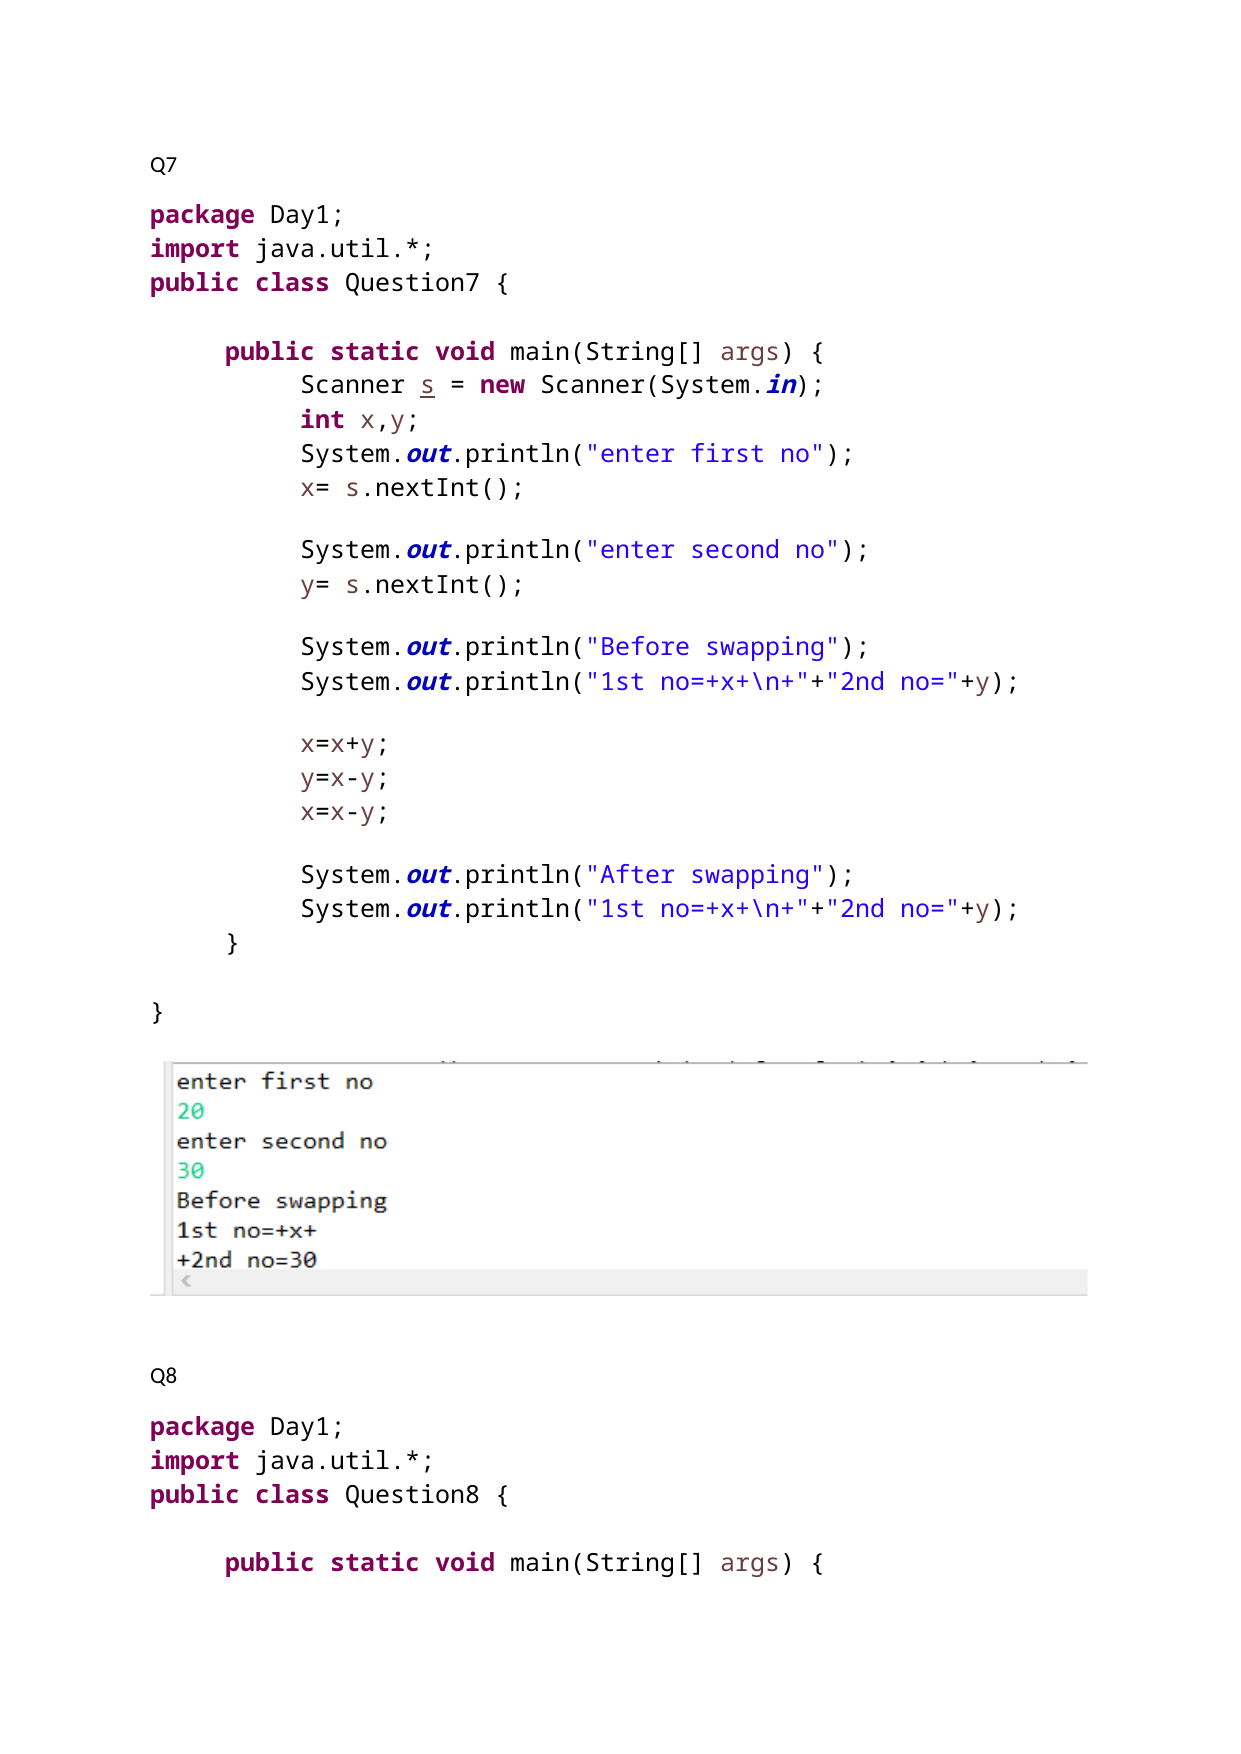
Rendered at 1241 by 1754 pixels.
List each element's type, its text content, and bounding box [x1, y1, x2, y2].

text } [150, 993, 1090, 1027]
text System.out.println("1st no=+x+\n+"+"2nd no="+y); [150, 891, 1090, 925]
text } [150, 925, 1090, 959]
text package Day1; [150, 197, 1090, 231]
text public class Question7 { [150, 265, 1090, 299]
text public class Question8 { [150, 1476, 1090, 1510]
text y= s.nextInt(); [150, 566, 1090, 600]
text System.out.println("Before swapping"); [150, 629, 1090, 663]
text public static void main(String[] args) { [150, 333, 1090, 367]
text import java.util.*; [150, 231, 1090, 265]
text import java.util.*; [150, 1442, 1090, 1476]
text Q7 [150, 150, 1090, 178]
text Scanner s = new Scanner(System.in); [150, 367, 1090, 401]
text System.out.println("1st no=+x+\n+"+"2nd no="+y); [150, 663, 1090, 697]
text System.out.println("After swapping"); [150, 857, 1090, 891]
picture [150, 1061, 1088, 1296]
text System.out.println("enter second no"); [150, 532, 1090, 566]
text x= s.nextInt(); [150, 469, 1090, 503]
text System.out.println("enter first no"); [150, 435, 1090, 469]
text Q8 [150, 1361, 1090, 1389]
text x=x-y; [150, 794, 1090, 828]
text y=x-y; [150, 760, 1090, 794]
text package Day1; [150, 1408, 1090, 1442]
text int x,y; [150, 401, 1090, 435]
text public static void main(String[] args) { [150, 1544, 1090, 1578]
text x=x+y; [150, 726, 1090, 760]
